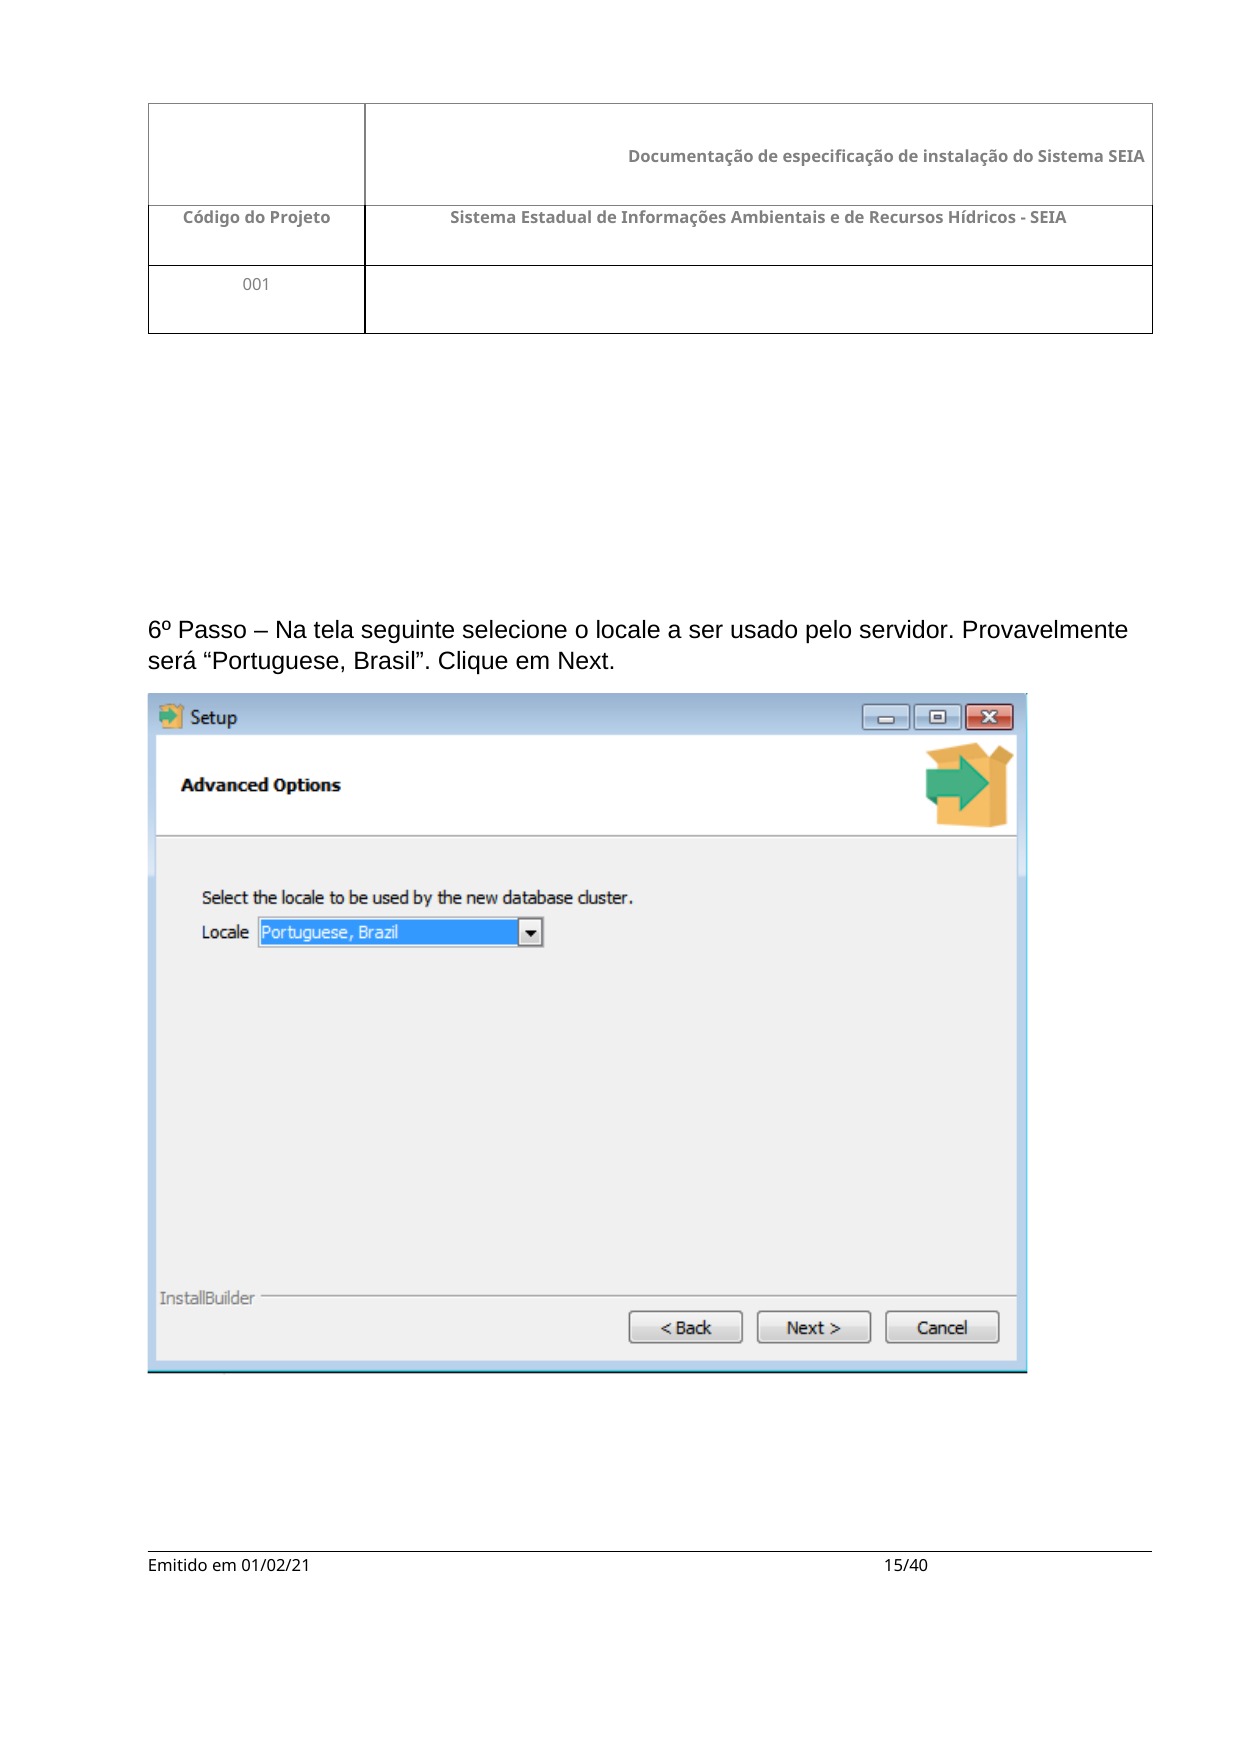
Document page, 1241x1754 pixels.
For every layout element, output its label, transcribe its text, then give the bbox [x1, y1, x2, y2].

text 6º Passo – Na tela seguinte selecione o locale a ser usado pelo servidor. Provavelmente será “Portuguese, Brasil”. Clique em Next. [148, 615, 1152, 674]
picture [147, 693, 1028, 1375]
